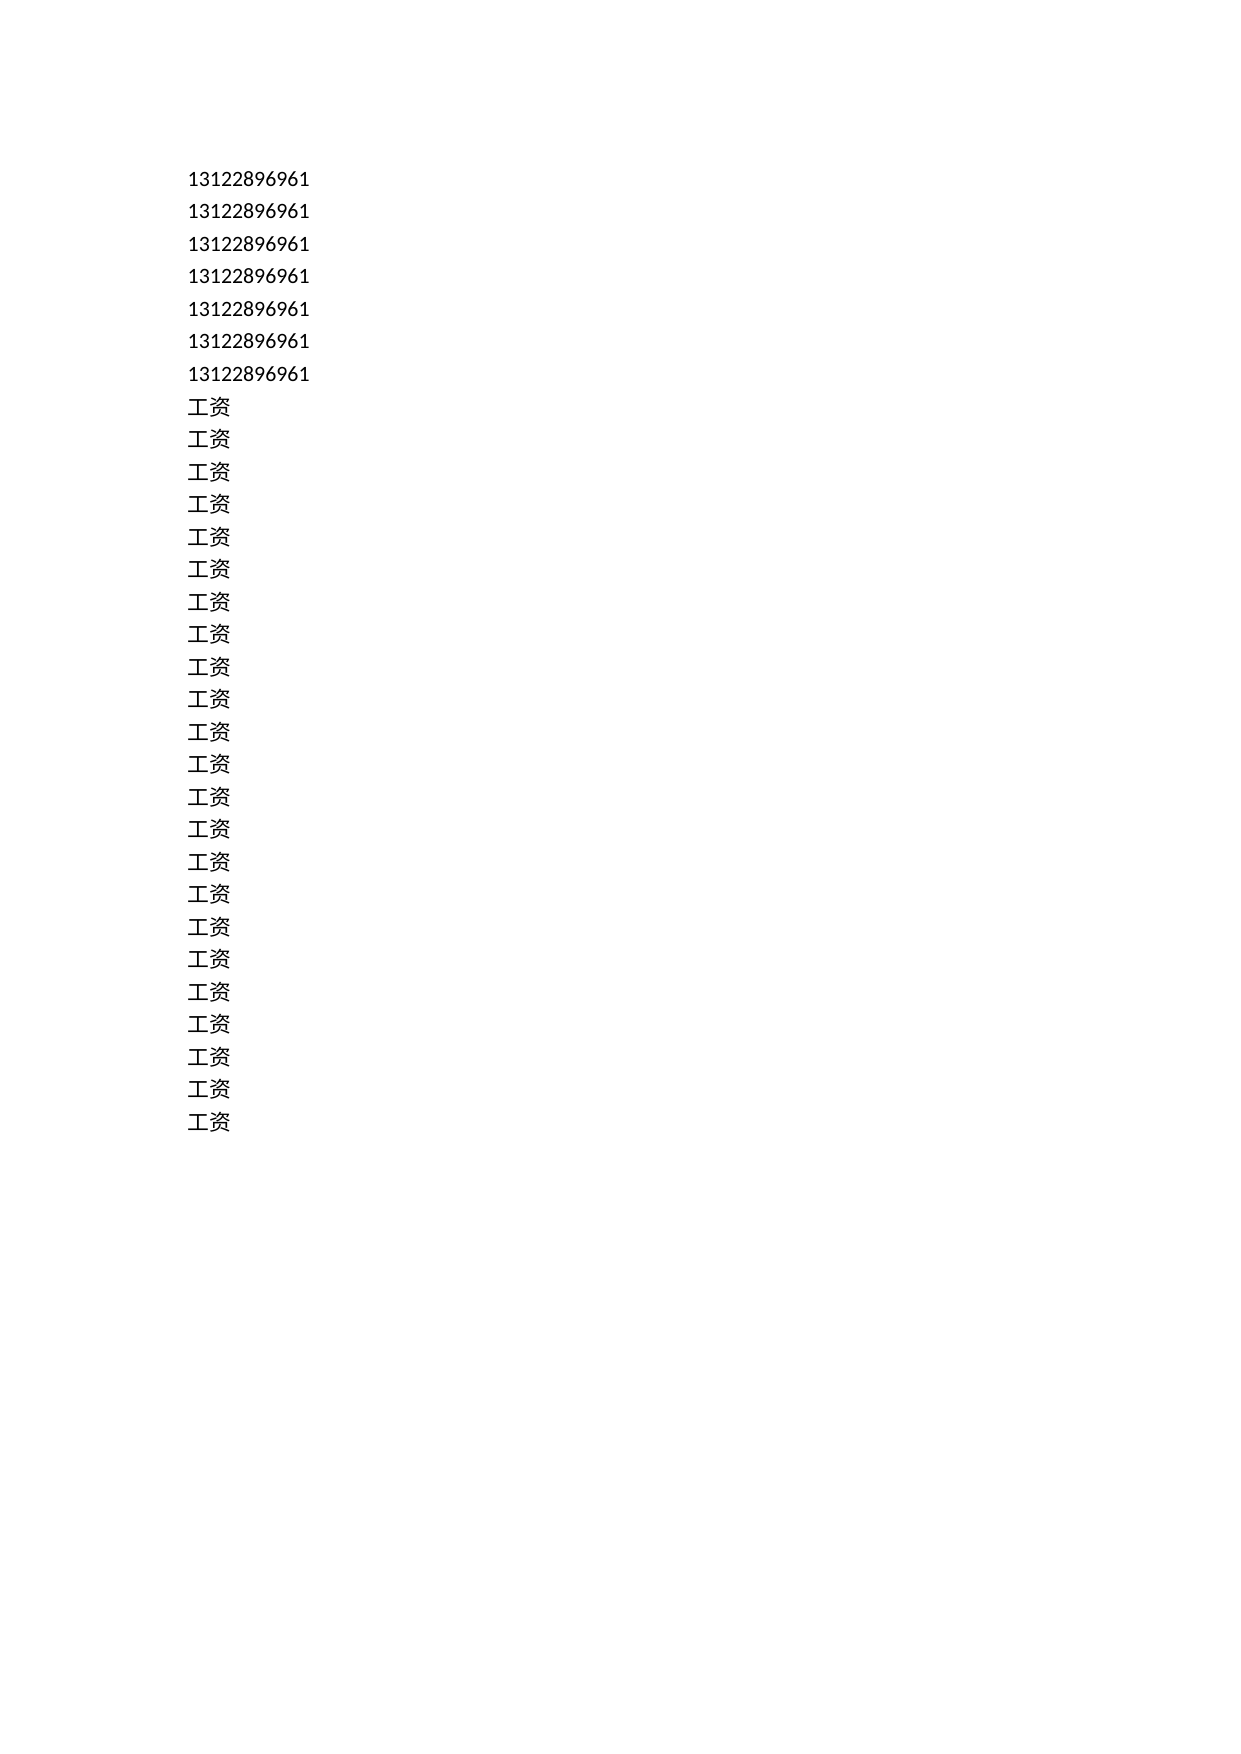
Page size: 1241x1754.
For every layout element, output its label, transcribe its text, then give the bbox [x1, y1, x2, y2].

text 工资 [187, 974, 1053, 1007]
text 工资 [187, 389, 1053, 422]
text 工资 [187, 747, 1053, 779]
text 工资 [187, 454, 1053, 487]
text 工资 [187, 519, 1053, 552]
text 13122896961 [187, 162, 1053, 194]
text 13122896961 [187, 324, 1053, 357]
text 工资 [187, 487, 1053, 519]
text 13122896961 [187, 292, 1053, 324]
text 工资 [187, 649, 1053, 682]
text 工资 [187, 1104, 1053, 1137]
text 工资 [187, 909, 1053, 942]
text 工资 [187, 714, 1053, 747]
text 工资 [187, 942, 1053, 974]
text 工资 [187, 617, 1053, 649]
text 工资 [187, 877, 1053, 909]
text 工资 [187, 552, 1053, 584]
text 工资 [187, 682, 1053, 714]
text 13122896961 [187, 259, 1053, 292]
text 13122896961 [187, 194, 1053, 227]
text 工资 [187, 584, 1053, 617]
text 13122896961 [187, 357, 1053, 389]
text 工资 [187, 844, 1053, 877]
text 13122896961 [187, 227, 1053, 259]
text 工资 [187, 422, 1053, 454]
text 工资 [187, 1007, 1053, 1039]
text 工资 [187, 779, 1053, 812]
text 工资 [187, 1039, 1053, 1072]
text 工资 [187, 812, 1053, 844]
text 工资 [187, 1072, 1053, 1104]
